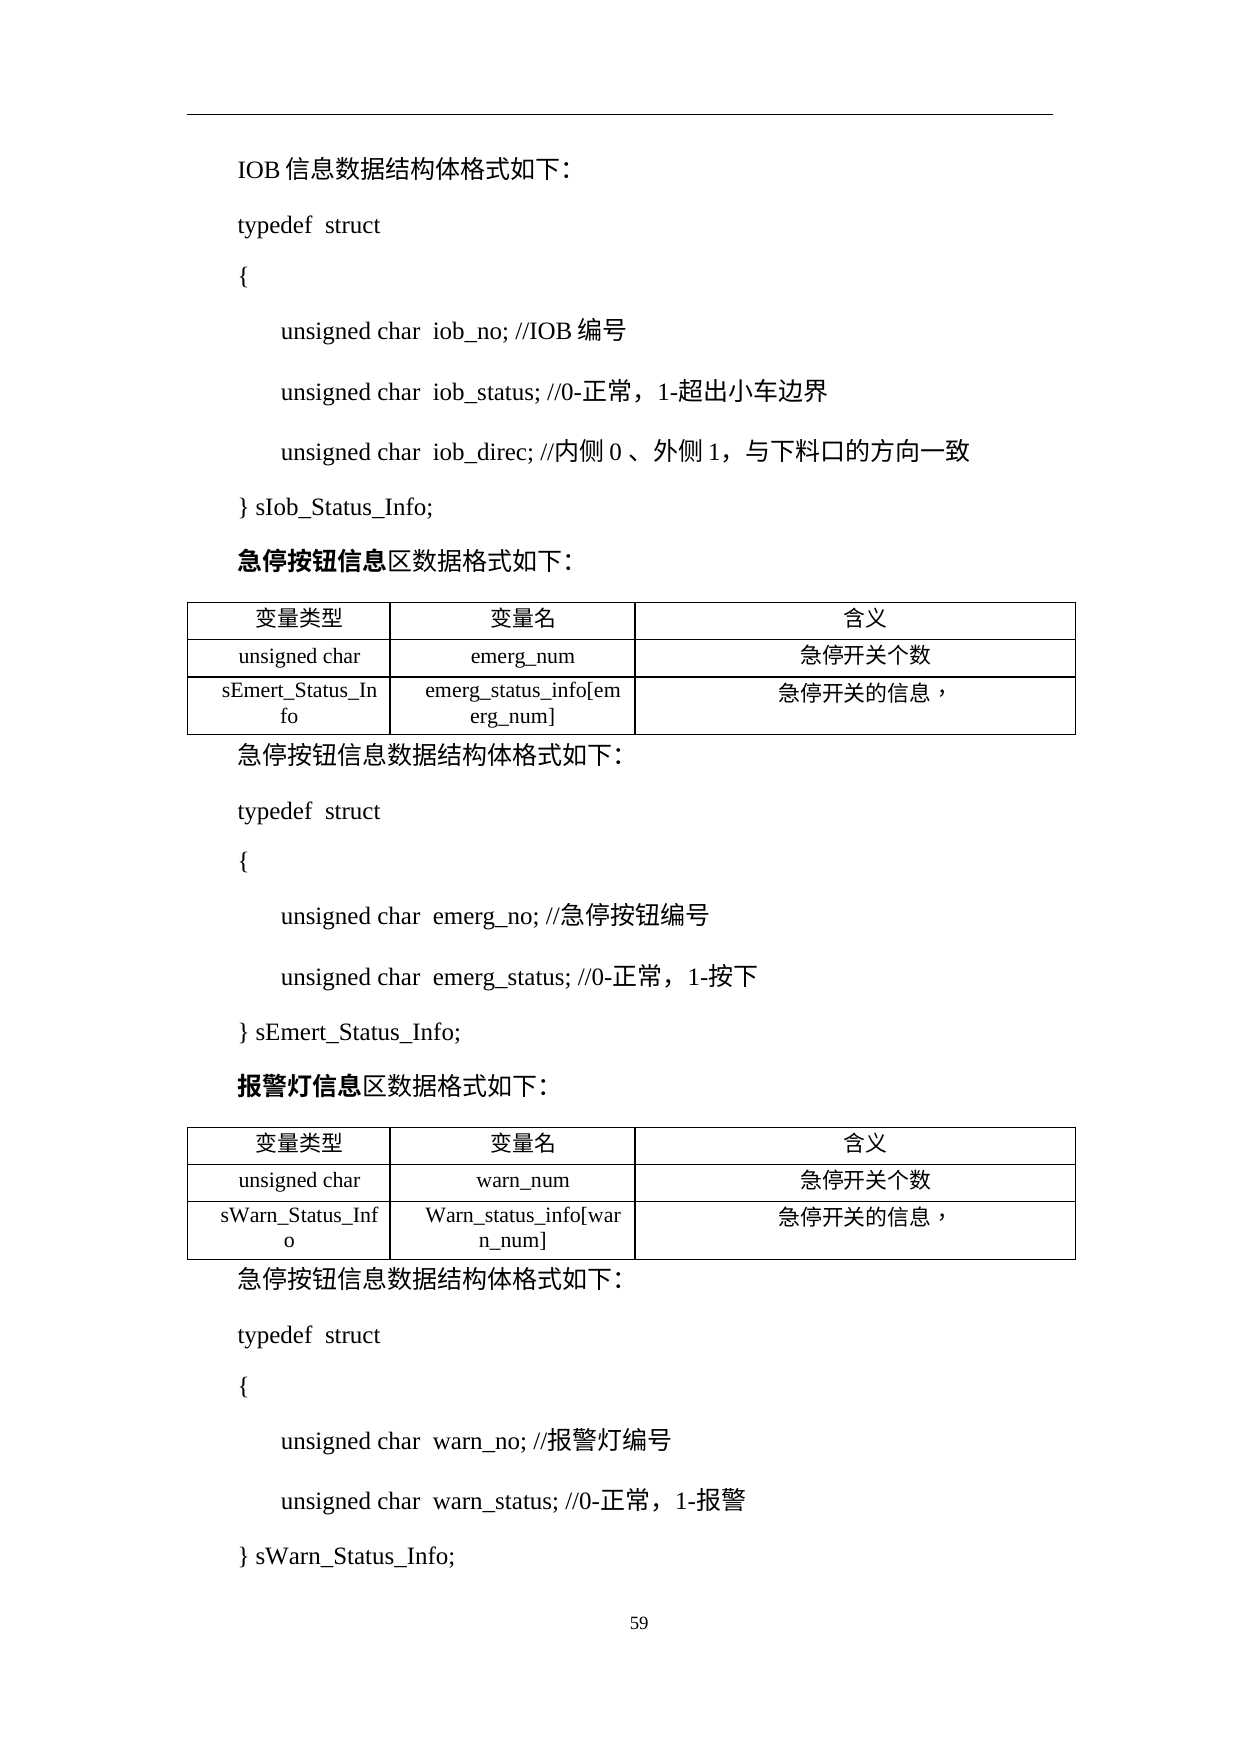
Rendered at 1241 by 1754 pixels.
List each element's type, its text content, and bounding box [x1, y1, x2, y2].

table_header 含义 [636, 1128, 1075, 1164]
text 急停按钮信息区数据格式如下： [187, 542, 1053, 578]
text unsigned char emerg_no; //急停按钮编号 [187, 896, 1053, 932]
text } sIob_Status_Info; [187, 492, 1053, 521]
table_cell warn_num [391, 1165, 634, 1201]
table_header 变量名 [391, 603, 634, 639]
text } sWarn_Status_Info; [187, 1541, 1053, 1570]
text unsigned char warn_status; //0-正常，1-报警 [187, 1481, 1053, 1517]
text 急停按钮信息数据结构体格式如下： [187, 735, 1053, 771]
table_cell 急停开关个数 [636, 1165, 1075, 1201]
text typedef struct [187, 796, 1053, 825]
text unsigned char iob_direc; //内侧0 、外侧1，与下料口的方向一致 [187, 432, 1053, 468]
table_header 变量类型 [188, 603, 389, 639]
table_cell sWarn_Status_Info [188, 1202, 389, 1259]
text { [187, 261, 1053, 290]
text typedef struct [187, 211, 1053, 240]
text 急停按钮信息数据结构体格式如下： [187, 1260, 1053, 1296]
table_cell 急停开关的信息， [636, 678, 1075, 734]
text unsigned char warn_no; //报警灯编号 [187, 1420, 1053, 1456]
table_cell 急停开关的信息， [636, 1202, 1075, 1259]
table_cell sEmert_Status_Info [188, 678, 389, 734]
table_cell 急停开关个数 [636, 640, 1075, 676]
text { [187, 846, 1053, 875]
text IOB信息数据结构体格式如下： [187, 150, 1053, 186]
text unsigned char iob_status; //0-正常，1-超出小车边界 [187, 371, 1053, 407]
text { [187, 1371, 1053, 1399]
text 报警灯信息区数据格式如下： [187, 1066, 1053, 1102]
text unsigned char emerg_status; //0-正常，1-按下 [187, 956, 1053, 992]
table_cell unsigned char [188, 640, 389, 676]
text unsigned char iob_no; //IOB编号 [187, 310, 1053, 347]
table_cell Warn_status_info[warn_num] [391, 1202, 634, 1259]
text typedef struct [187, 1320, 1053, 1350]
table_cell unsigned char [188, 1165, 389, 1201]
table_cell emerg_num [391, 640, 634, 676]
table_header 含义 [636, 603, 1075, 639]
table_header 变量名 [391, 1128, 634, 1164]
text } sEmert_Status_Info; [187, 1017, 1053, 1046]
table_header 变量类型 [188, 1128, 389, 1164]
table_cell emerg_status_info[emerg_num] [391, 678, 634, 734]
